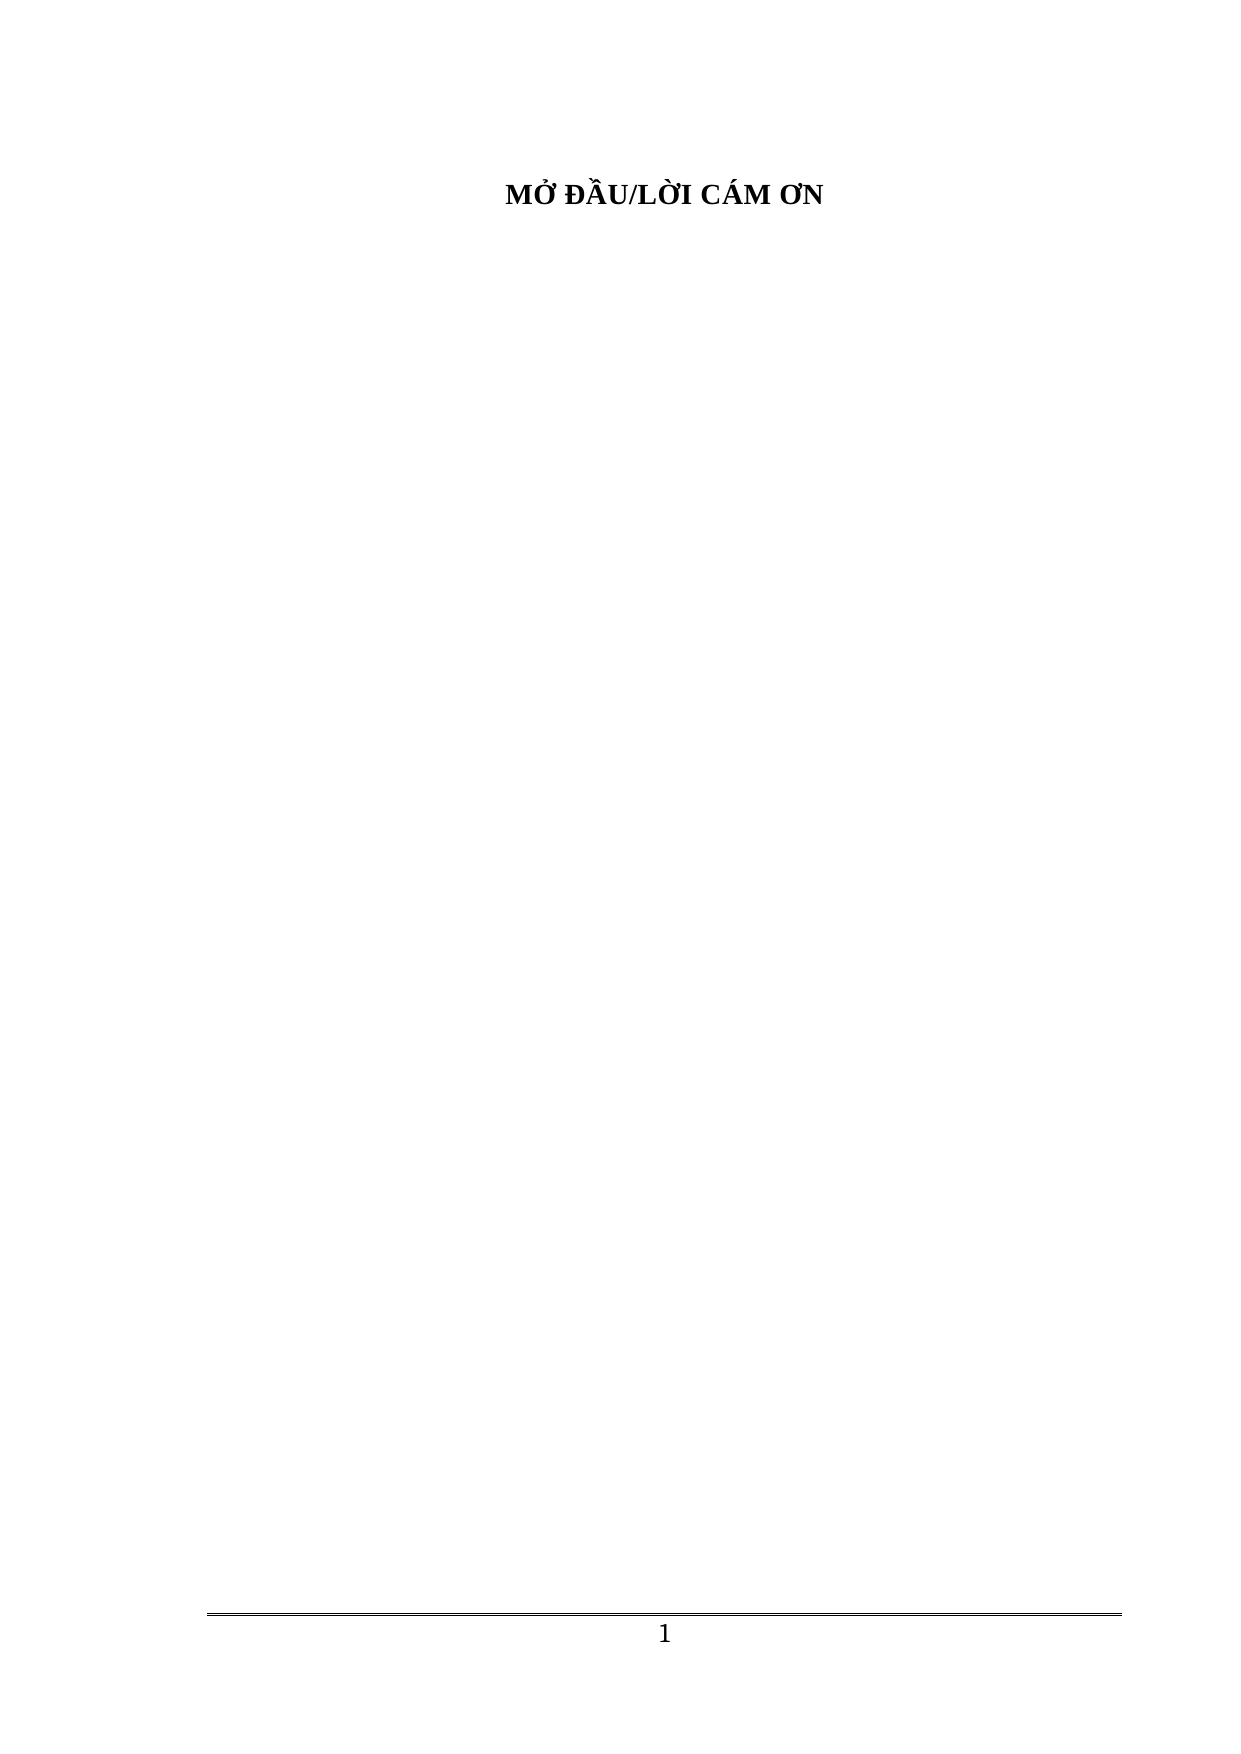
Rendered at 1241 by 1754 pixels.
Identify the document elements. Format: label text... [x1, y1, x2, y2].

title MỞ ĐẦU/LỜI CÁM ƠN [207, 177, 1122, 211]
